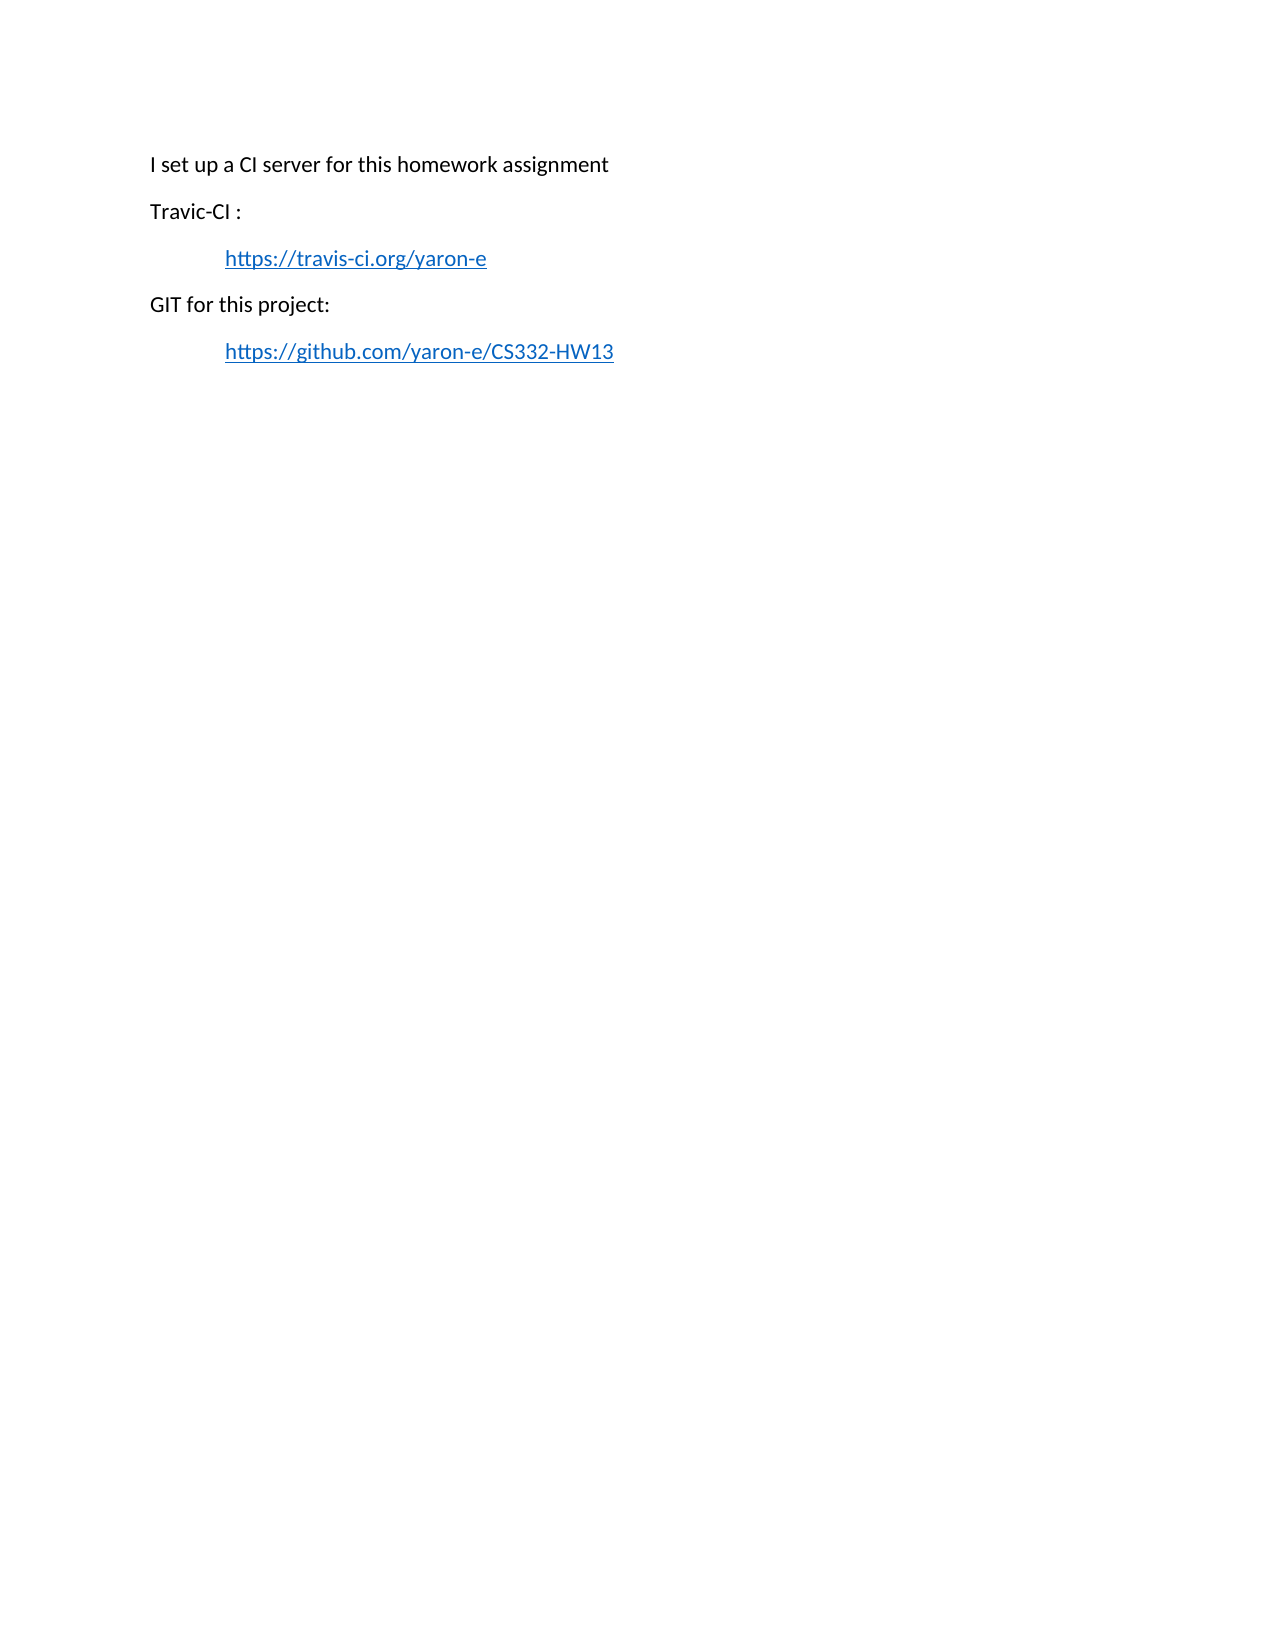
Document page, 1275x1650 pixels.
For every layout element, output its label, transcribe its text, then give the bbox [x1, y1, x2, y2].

text https://github.com/yaron-e/CS332-HW13 [150, 337, 1125, 366]
text GIT for this project: [150, 291, 1125, 319]
text https://travis-ci.org/yaron-e [150, 244, 1125, 272]
text Travic-CI : [150, 197, 1125, 225]
text I set up a CI server for this homework assignment [150, 150, 1125, 178]
